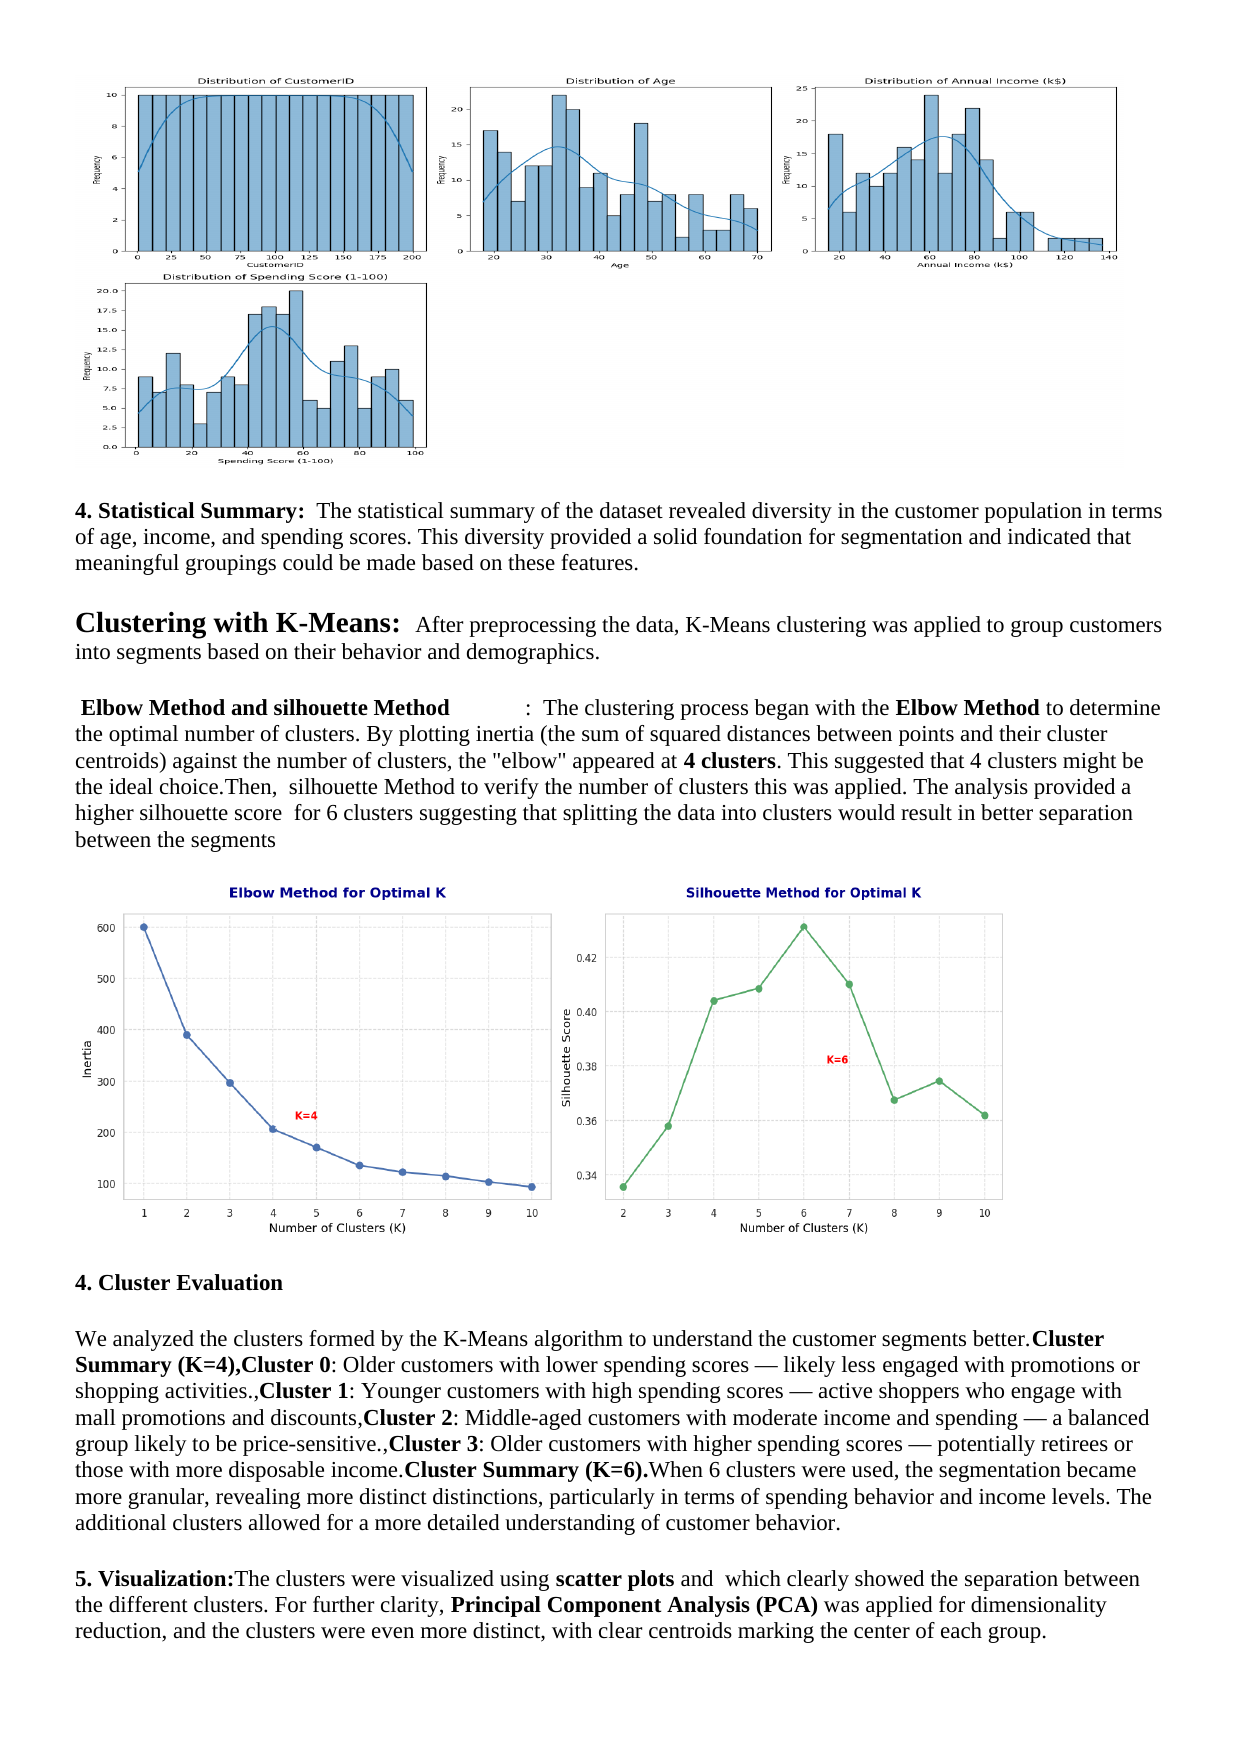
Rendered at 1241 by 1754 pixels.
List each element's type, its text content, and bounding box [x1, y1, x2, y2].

text 4. Statistical Summary: The statistical summary of the dataset revealed diversity in the customer population in terms of age, income, and spending scores. This diversity provided a solid foundation for segmentation and indicated that meaningful groupings could be made based on these features. [75, 497, 1165, 576]
picture [75, 75, 1125, 468]
text 4. Cluster Evaluation [75, 1269, 1165, 1296]
text We analyzed the clusters formed by the K-Means algorithm to understand the customer segments better.Cluster Summary (K=4),Cluster 0: Older customers with lower spending scores — likely less engaged with promotions or shopping activities.,Cluster 1: Younger customers with high spending scores — active shoppers who engage with mall promotions and discounts,Cluster 2: Middle-aged customers with moderate income and spending — a balanced group likely to be price-sensitive.,Cluster 3: Older customers with higher spending scores — potentially retirees or those with more disposable income.Cluster Summary (K=6).When 6 clusters were used, the segmentation became more granular, revealing more distinct distinctions, particularly in terms of spending behavior and income levels. The additional clusters allowed for a more detailed understanding of customer behavior. [75, 1325, 1165, 1536]
text Clustering with K-Means: After preprocessing the data, K-Means clustering was applied to group customers into segments based on their behavior and demographics. [75, 605, 1165, 665]
text 5. Visualization:The clusters were visualized using scatter plots and which clearly showed the separation between the different clusters. For further clarity, Principal Component Analysis (PCA) was applied for dimensionality reduction, and the clusters were even more distinct, with clear centroids marking the center of each group. [75, 1565, 1165, 1644]
text Elbow Method and silhouette Method : The clustering process began with the Elbow Method to determine the optimal number of clusters. By plotting inertia (the sum of squared distances between points and their cluster centroids) against the number of clusters, the "elbow" appeared at 4 clusters. This suggested that 4 clusters might be the ideal choice.Then, silhouette Method to verify the number of clusters this was applied. The analysis provided a higher silhouette score for 6 clusters suggesting that splitting the data into clusters would result in better separation between the segments [75, 694, 1165, 852]
picture [75, 881, 1008, 1240]
